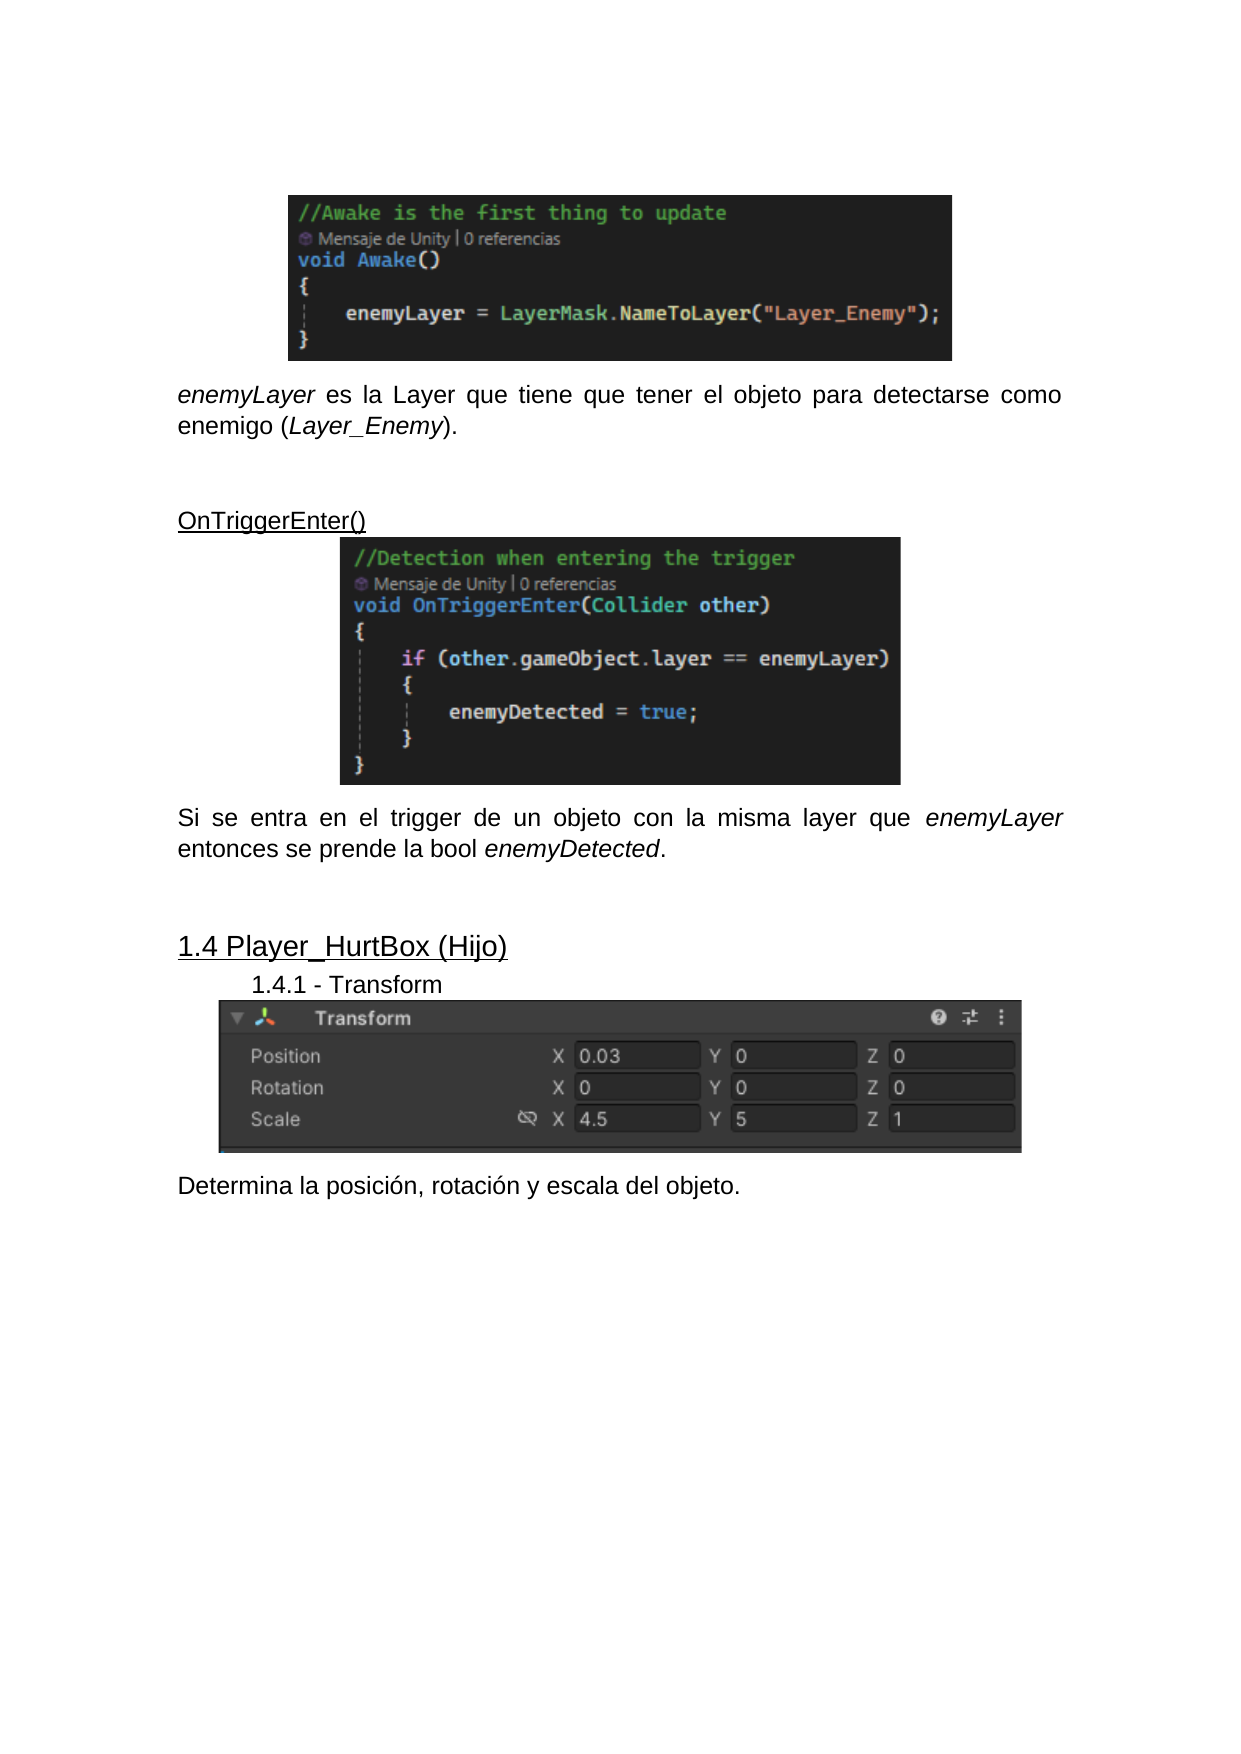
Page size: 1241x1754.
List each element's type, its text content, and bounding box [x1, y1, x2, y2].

picture [339, 537, 901, 785]
subtitle OnTriggerEnter() [177, 506, 1063, 535]
picture [288, 195, 953, 361]
subtitle 1.4.1 - Transform [177, 970, 1063, 998]
text Determina la posición, rotación y escala del objeto. [177, 1171, 1063, 1200]
text enemyLayer es la Layer que tiene que tener el objeto para detectarse como enemigo (Layer_Enemy). [177, 380, 1063, 439]
picture [218, 1000, 1022, 1153]
text Si se entra en el trigger de un objeto con la misma layer que enemyLayer entonces se prende la bool enemyDetected. [177, 803, 1063, 863]
subtitle 1.4 Player_HurtBox (Hijo) [177, 929, 1063, 963]
